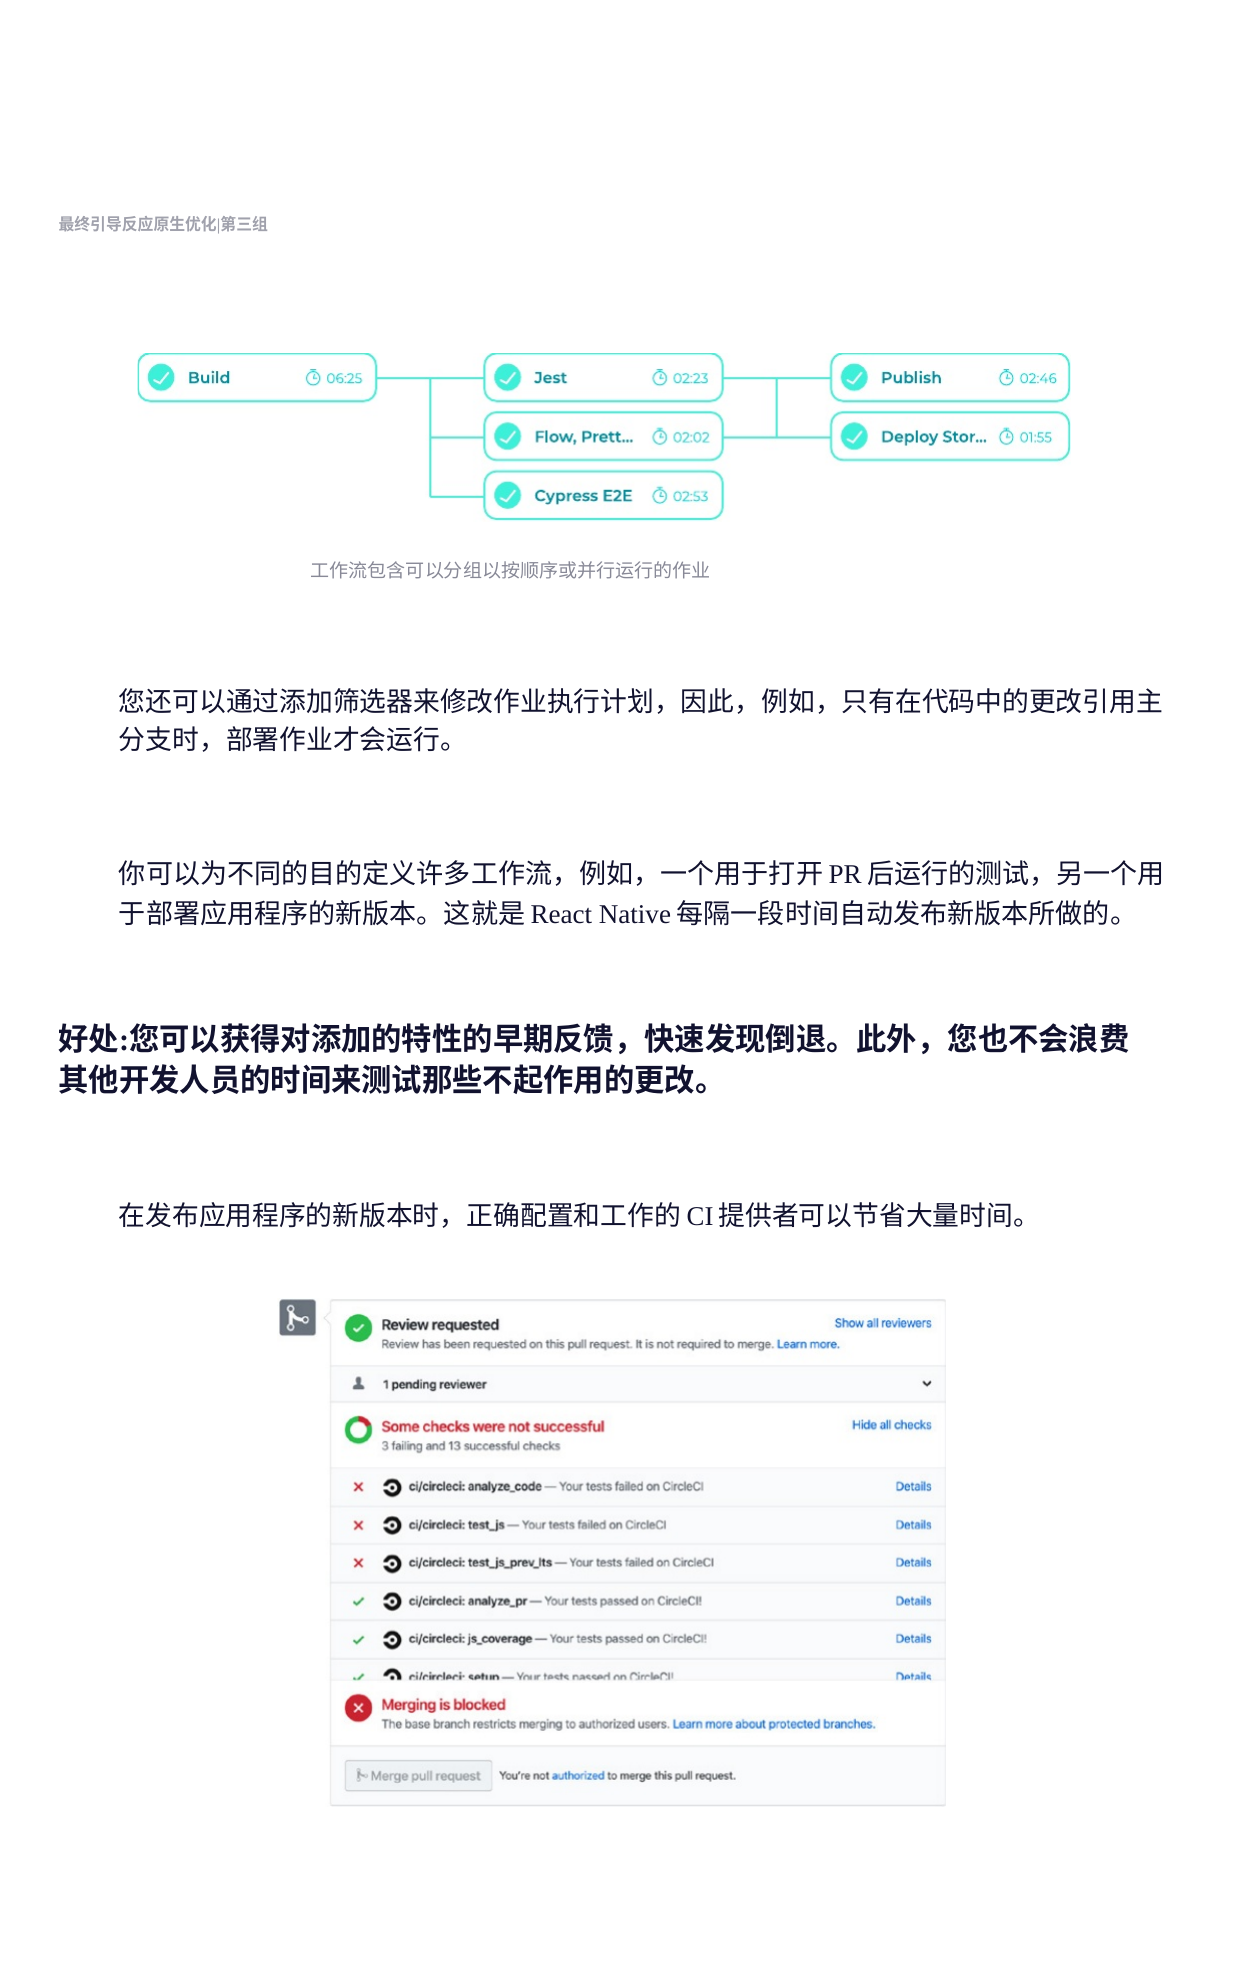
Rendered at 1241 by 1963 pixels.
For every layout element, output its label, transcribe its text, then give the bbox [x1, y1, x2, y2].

text 最终引导反应原生优化|第三组 [58, 217, 571, 233]
text 好处:您可以获得对添加的特性的早期反馈，快速发现倒退。此外，您也不会浪费其他开发人员的时间来测试那些不起作用的更改。 [58, 976, 1148, 1099]
picture [137, 353, 1071, 522]
text 您还可以通过添加筛选器来修改作业执行计划，因此，例如，只有在代码中的更改引用主分支时，部署作业才会运行。 [119, 632, 1178, 757]
picture [277, 1298, 946, 1807]
text 你可以为不同的目的定义许多工作流，例如，一个用于打开PR后运行的测试，另一个用于部署应用程序的新版本。这就是React Native每隔一段时间自动发布新版本所做的。 [119, 806, 1186, 931]
text 在发布应用程序的新版本时，正确配置和工作的CI提供者可以节省大量时间。 [119, 1149, 1163, 1233]
text 工作流包含可以分组以按顺序或并行运行的作业 [310, 544, 996, 581]
